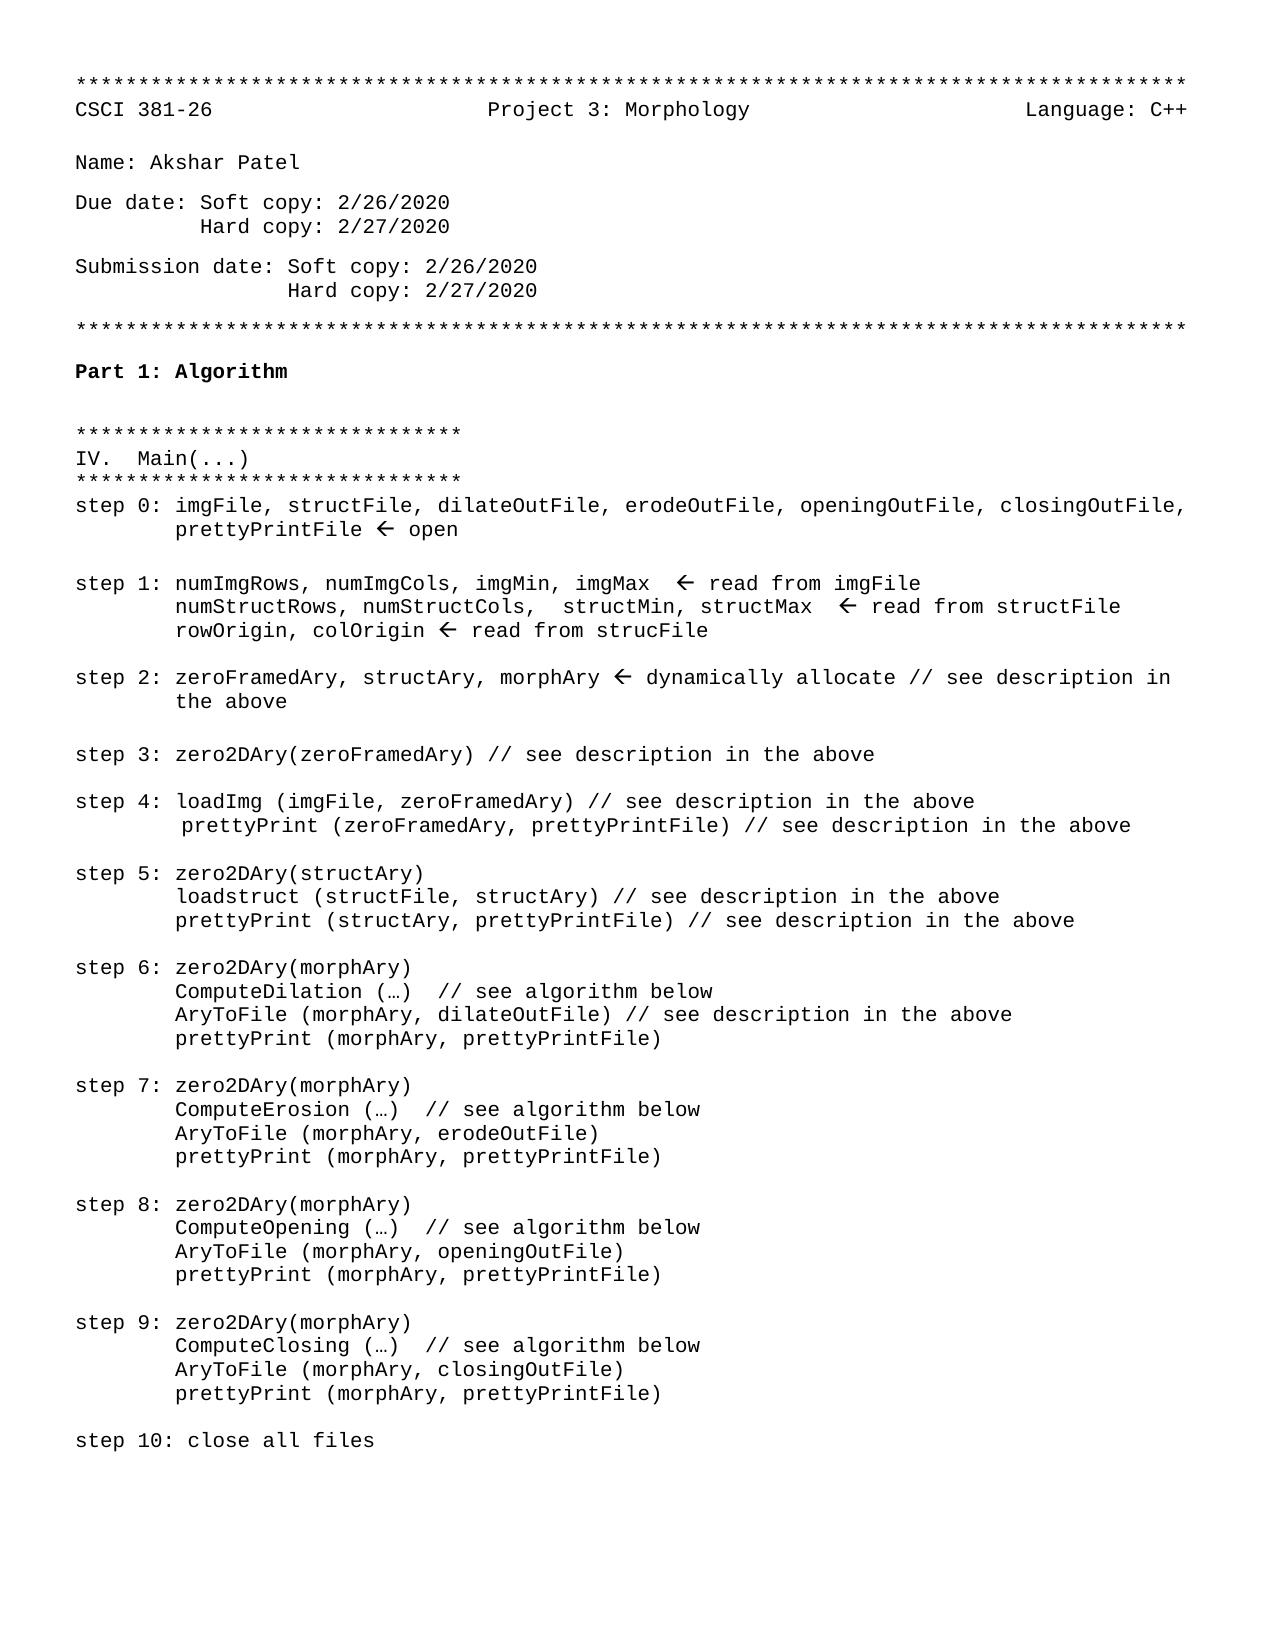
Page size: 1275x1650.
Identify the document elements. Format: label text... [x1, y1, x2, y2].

text ComputeErosion (…) // see algorithm below [75, 1099, 1200, 1123]
text step 5: zero2DAry(structAry) [75, 862, 1200, 886]
text AryToFile (morphAry, dilateOutFile) // see description in the above [75, 1004, 1200, 1028]
text ******************************* [75, 472, 1200, 496]
text prettyPrint (morphAry, prettyPrintFile) [75, 1383, 1200, 1406]
text AryToFile (morphAry, closingOutFile) [75, 1359, 1200, 1383]
text ComputeDilation (…) // see algorithm below [75, 981, 1200, 1004]
text step 2: zeroFramedAry, structAry, morphAry dynamically allocate // see description in [75, 667, 1200, 691]
text ComputeOpening (…) // see algorithm below [75, 1217, 1200, 1241]
text Hard copy: 2/27/2020 [75, 216, 1200, 240]
text step 8: zero2DAry(morphAry) [75, 1193, 1200, 1217]
text Submission date: Soft copy: 2/26/2020 [75, 256, 1200, 280]
text Due date: Soft copy: 2/26/2020 [75, 192, 1200, 216]
text rowOrigin, colOrigin read from strucFile [75, 620, 1200, 643]
text step 7: zero2DAry(morphAry) [75, 1075, 1200, 1099]
text step 10: close all files [75, 1430, 1200, 1454]
text AryToFile (morphAry, erodeOutFile) [75, 1123, 1200, 1146]
text CSCI 381-26 Project 3: Morphology Language: C++ [75, 99, 1200, 122]
text prettyPrint (morphAry, prettyPrintFile) [75, 1028, 1200, 1052]
text step 6: zero2DAry(morphAry) [75, 957, 1200, 981]
text AryToFile (morphAry, openingOutFile) [75, 1241, 1200, 1264]
text Name: Akshar Patel [75, 152, 1200, 176]
text step 0: imgFile, structFile, dilateOutFile, erodeOutFile, openingOutFile, closingOutFile, [75, 496, 1200, 519]
text Part 1: Algorithm [75, 361, 1200, 384]
text loadstruct (structFile, structAry) // see description in the above [75, 886, 1200, 910]
text step 1: numImgRows, numImgCols, imgMin, imgMax read from imgFile [75, 573, 1200, 596]
text prettyPrint (morphAry, prettyPrintFile) [75, 1264, 1200, 1288]
text ComputeClosing (…) // see algorithm below [75, 1335, 1200, 1359]
text prettyPrint (structAry, prettyPrintFile) // see description in the above [75, 910, 1200, 933]
text step 3: zero2DAry(zeroFramedAry) // see description in the above [75, 744, 1200, 768]
text prettyPrint (morphAry, prettyPrintFile) [75, 1146, 1200, 1170]
text ***************************************************************************************** [75, 320, 1200, 344]
text prettyPrint (zeroFramedAry, prettyPrintFile) // see description in the above [75, 815, 1200, 839]
text Hard copy: 2/27/2020 [75, 280, 1200, 304]
text ***************************************************************************************** [75, 75, 1200, 99]
text step 9: zero2DAry(morphAry) [75, 1312, 1200, 1335]
text numStructRows, numStructCols, structMin, structMax read from structFile [75, 596, 1200, 620]
text the above [75, 691, 1200, 714]
text step 4: loadImg (imgFile, zeroFramedAry) // see description in the above [75, 792, 1200, 815]
text IV. Main(...) [75, 448, 1200, 472]
text ******************************* [75, 424, 1200, 448]
text prettyPrintFile open [150, 519, 1200, 543]
